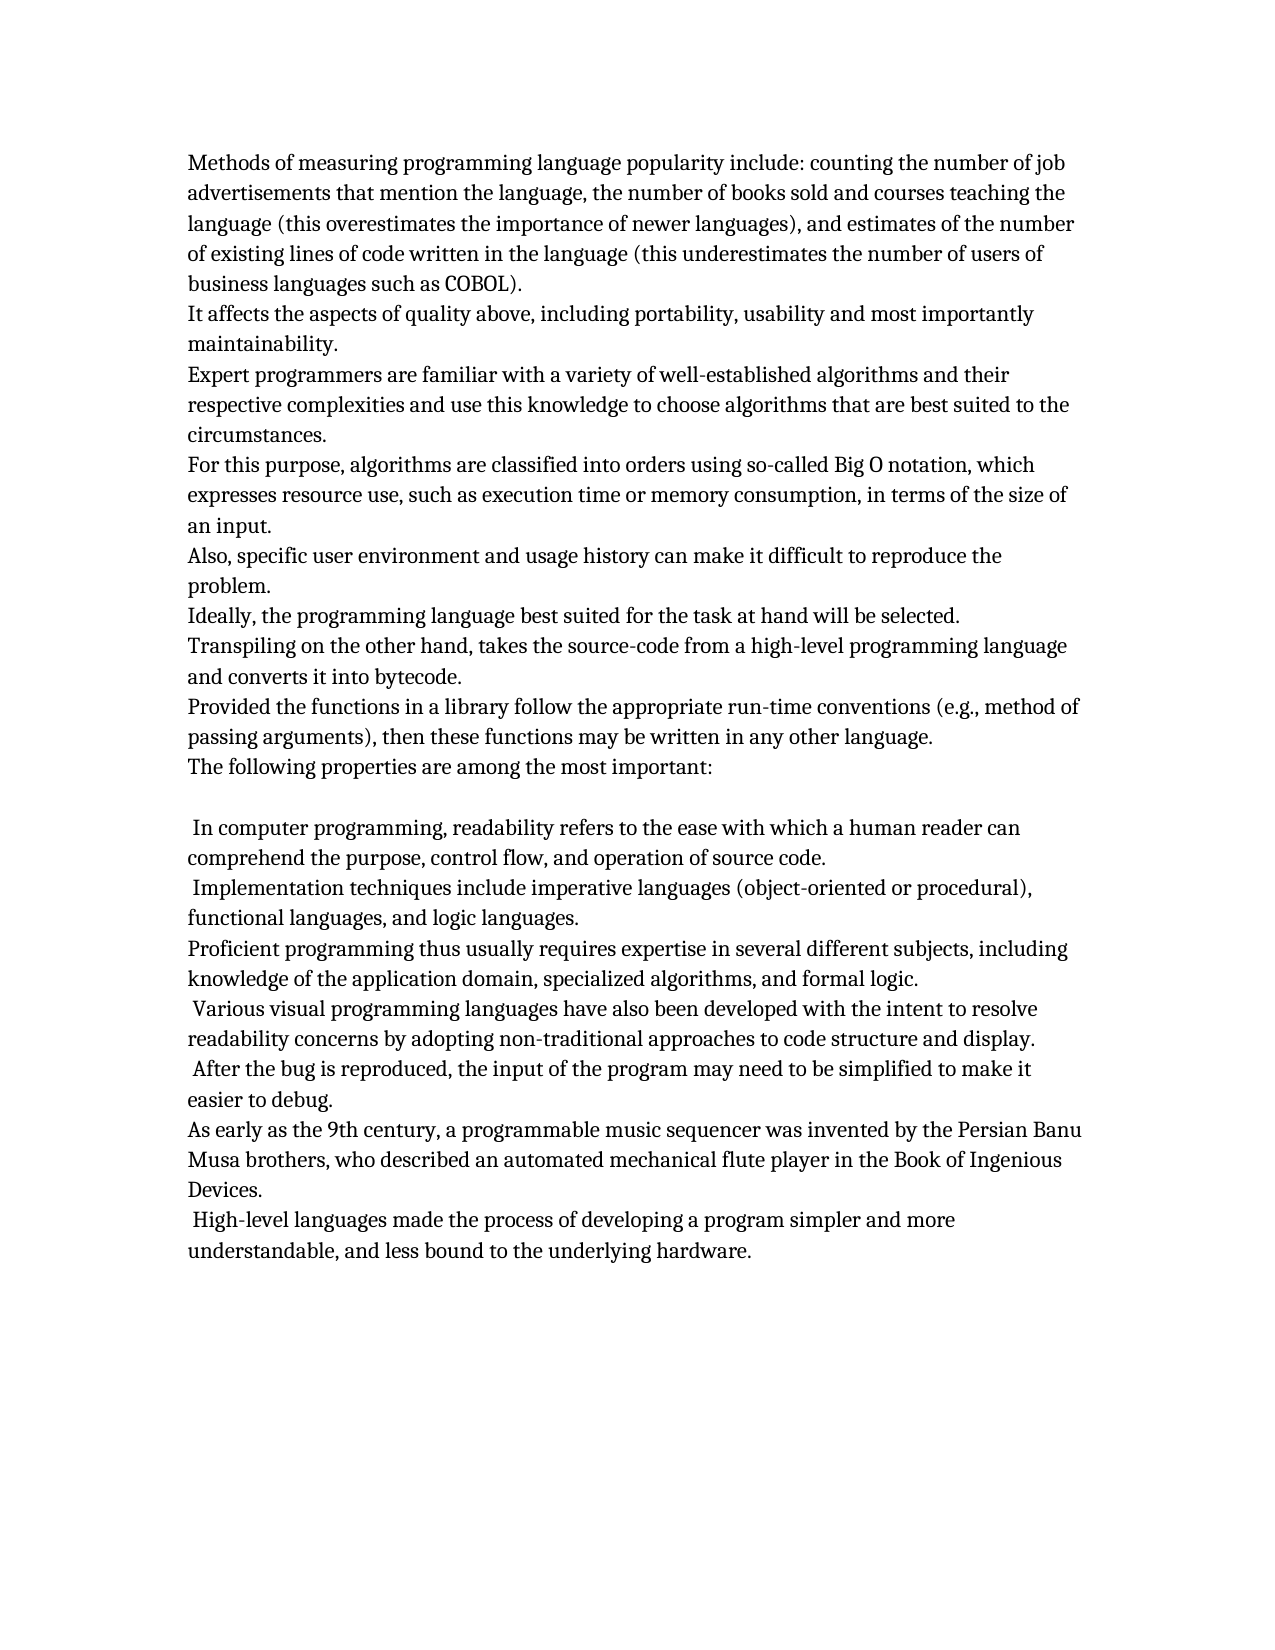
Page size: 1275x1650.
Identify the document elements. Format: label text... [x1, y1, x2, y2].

text Methods of measuring programming language popularity include: counting the number of job advertisements that mention the language, the number of books sold and courses teaching the language (this overestimates the importance of newer languages), and estimates of the number of existing lines of code written in the language (this underestimates the number of users of business languages such as COBOL). It affects the aspects of quality above, including portability, usability and most importantly maintainability. Expert programmers are familiar with a variety of well-established algorithms and their respective complexities and use this knowledge to choose algorithms that are best suited to the circumstances. For this purpose, algorithms are classified into orders using so-called Big O notation, which expresses resource use, such as execution time or memory consumption, in terms of the size of an input. Also, specific user environment and usage history can make it difficult to reproduce the problem. Ideally, the programming language best suited for the task at hand will be selected. Transpiling on the other hand, takes the source-code from a high-level programming language and converts it into bytecode. Provided the functions in a library follow the appropriate run-time conventions (e.g., method of passing arguments), then these functions may be written in any other language. The following properties are among the most important: In computer programming, readability refers to the ease with which a human reader can comprehend the purpose, control flow, and operation of source code. Implementation techniques include imperative languages (object-oriented or procedural), functional languages, and logic languages. Proficient programming thus usually requires expertise in several different subjects, including knowledge of the application domain, specialized algorithms, and formal logic. Various visual programming languages have also been developed with the intent to resolve readability concerns by adopting non-traditional approaches to code structure and display. After the bug is reproduced, the input of the program may need to be simplified to make it easier to debug. As early as the 9th century, a programmable music sequencer was invented by the Persian Banu Musa brothers, who described an automated mechanical flute player in the Book of Ingenious Devices. High-level languages made the process of developing a program simpler and more understandable, and less bound to the underlying hardware. [187, 150, 1087, 1264]
